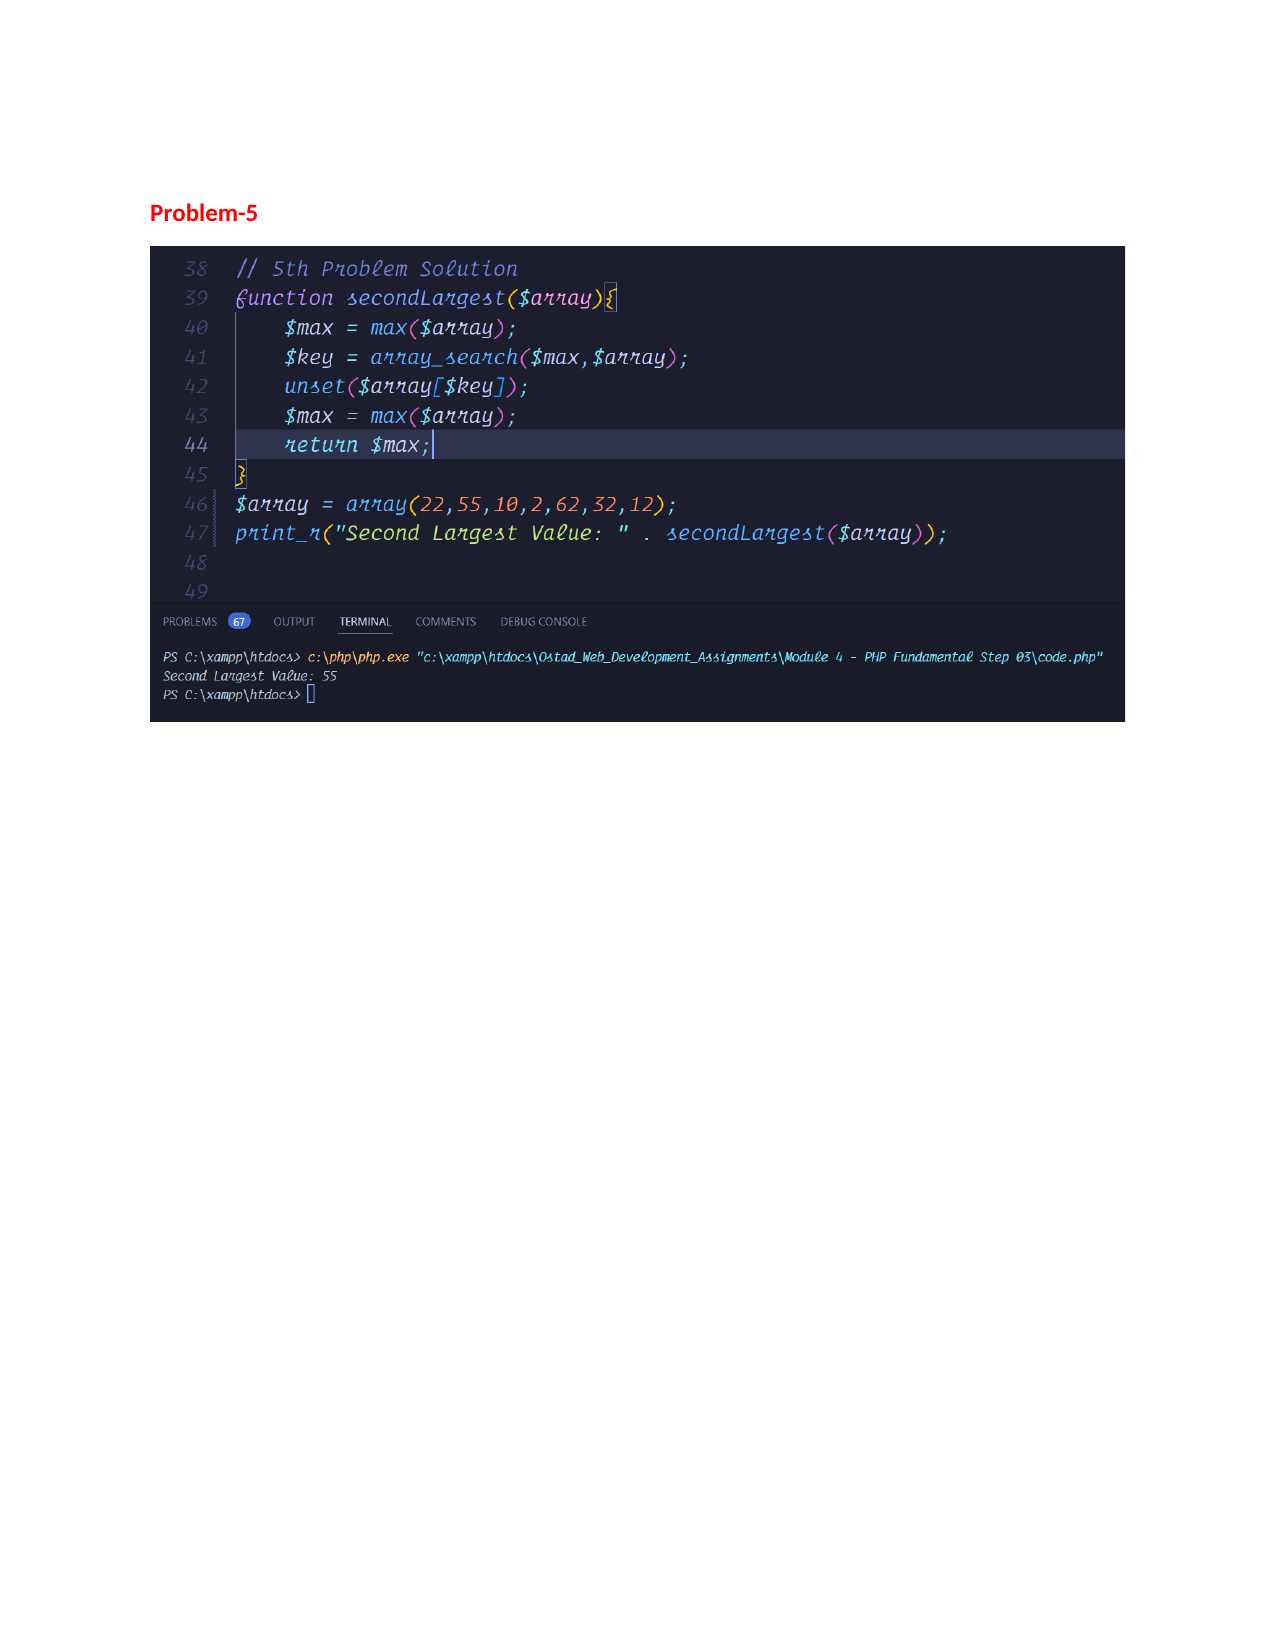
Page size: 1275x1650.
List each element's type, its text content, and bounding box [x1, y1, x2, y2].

picture [150, 246, 1125, 722]
text Problem-5 [150, 197, 1125, 227]
